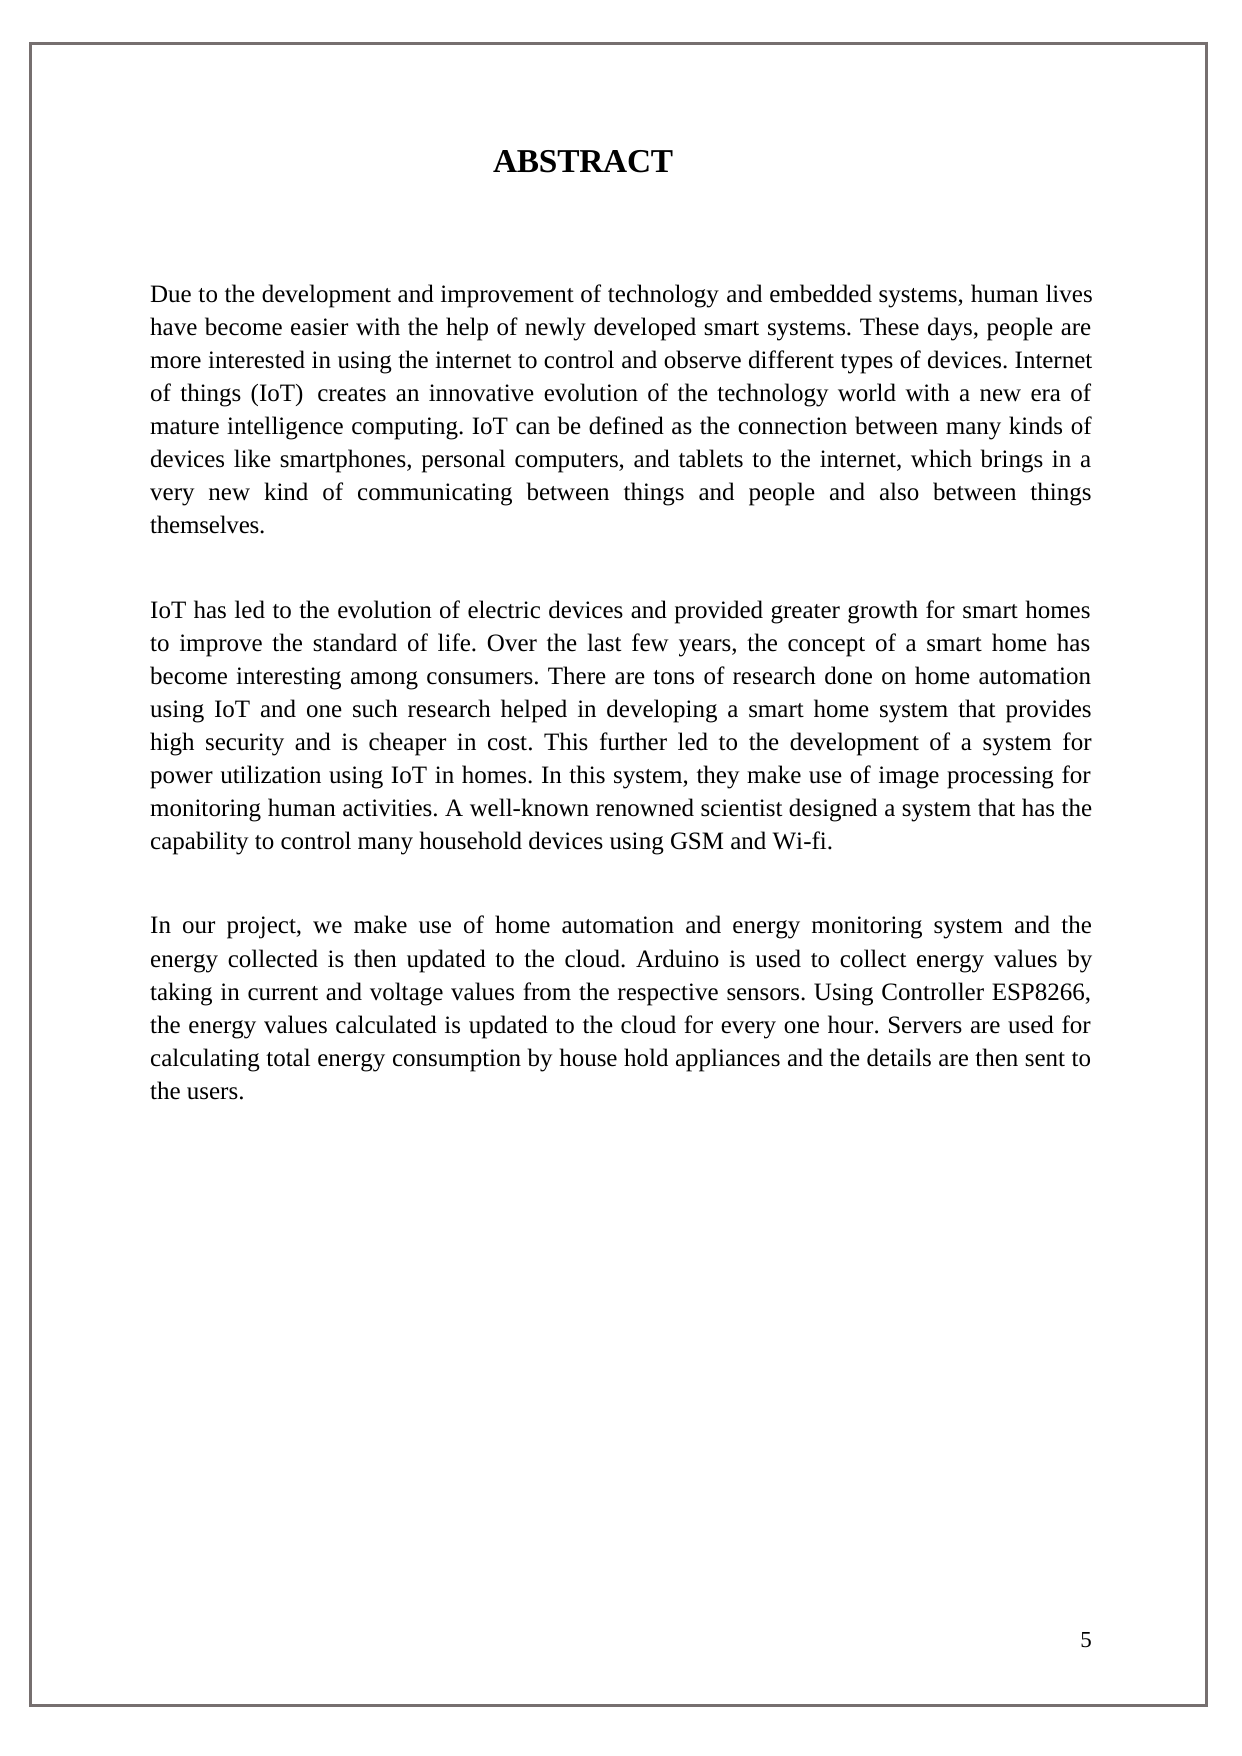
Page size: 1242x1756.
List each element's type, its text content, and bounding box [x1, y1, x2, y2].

text IoT has led to the evolution of electric devices and provided greater growth for smart homes to improve the standard of life. Over the last few years, the concept of a smart home has become interesting among consumers. There are tons of research done on home automation using IoT and one such research helped in developing a smart home system that provides high security and is cheaper in cost. This further led to the development of a system for power utilization using IoT in homes. In this system, they make use of image processing for monitoring human activities. A well-known renowned scientist designed a system that has the capability to control many household devices using GSM and Wi-fi. [150, 595, 1092, 855]
text In our project, we make use of home automation and energy monitoring system and the energy collected is then updated to the cloud. Arduino is used to collect energy values by taking in current and voltage values from the respective sensors. Using Controller ESP8266, the energy values calculated is updated to the cloud for every one hour. Servers are used for calculating total energy consumption by house hold appliances and the details are then sent to the users. [150, 911, 1093, 1104]
subtitle ABSTRACT [118, 142, 1048, 180]
text Due to the development and improvement of technology and embedded systems, human lives have become easier with the help of newly developed smart systems. These days, people are more interested in using the internet to control and observe different types of devices. Internet of things (IoT) creates an innovative evolution of the technology world with a new era of mature intelligence computing. IoT can be defined as the connection between many kinds of devices like smartphones, personal computers, and tablets to the internet, which brings in a very new kind of communicating between things and people and also between things themselves. [150, 279, 1093, 539]
